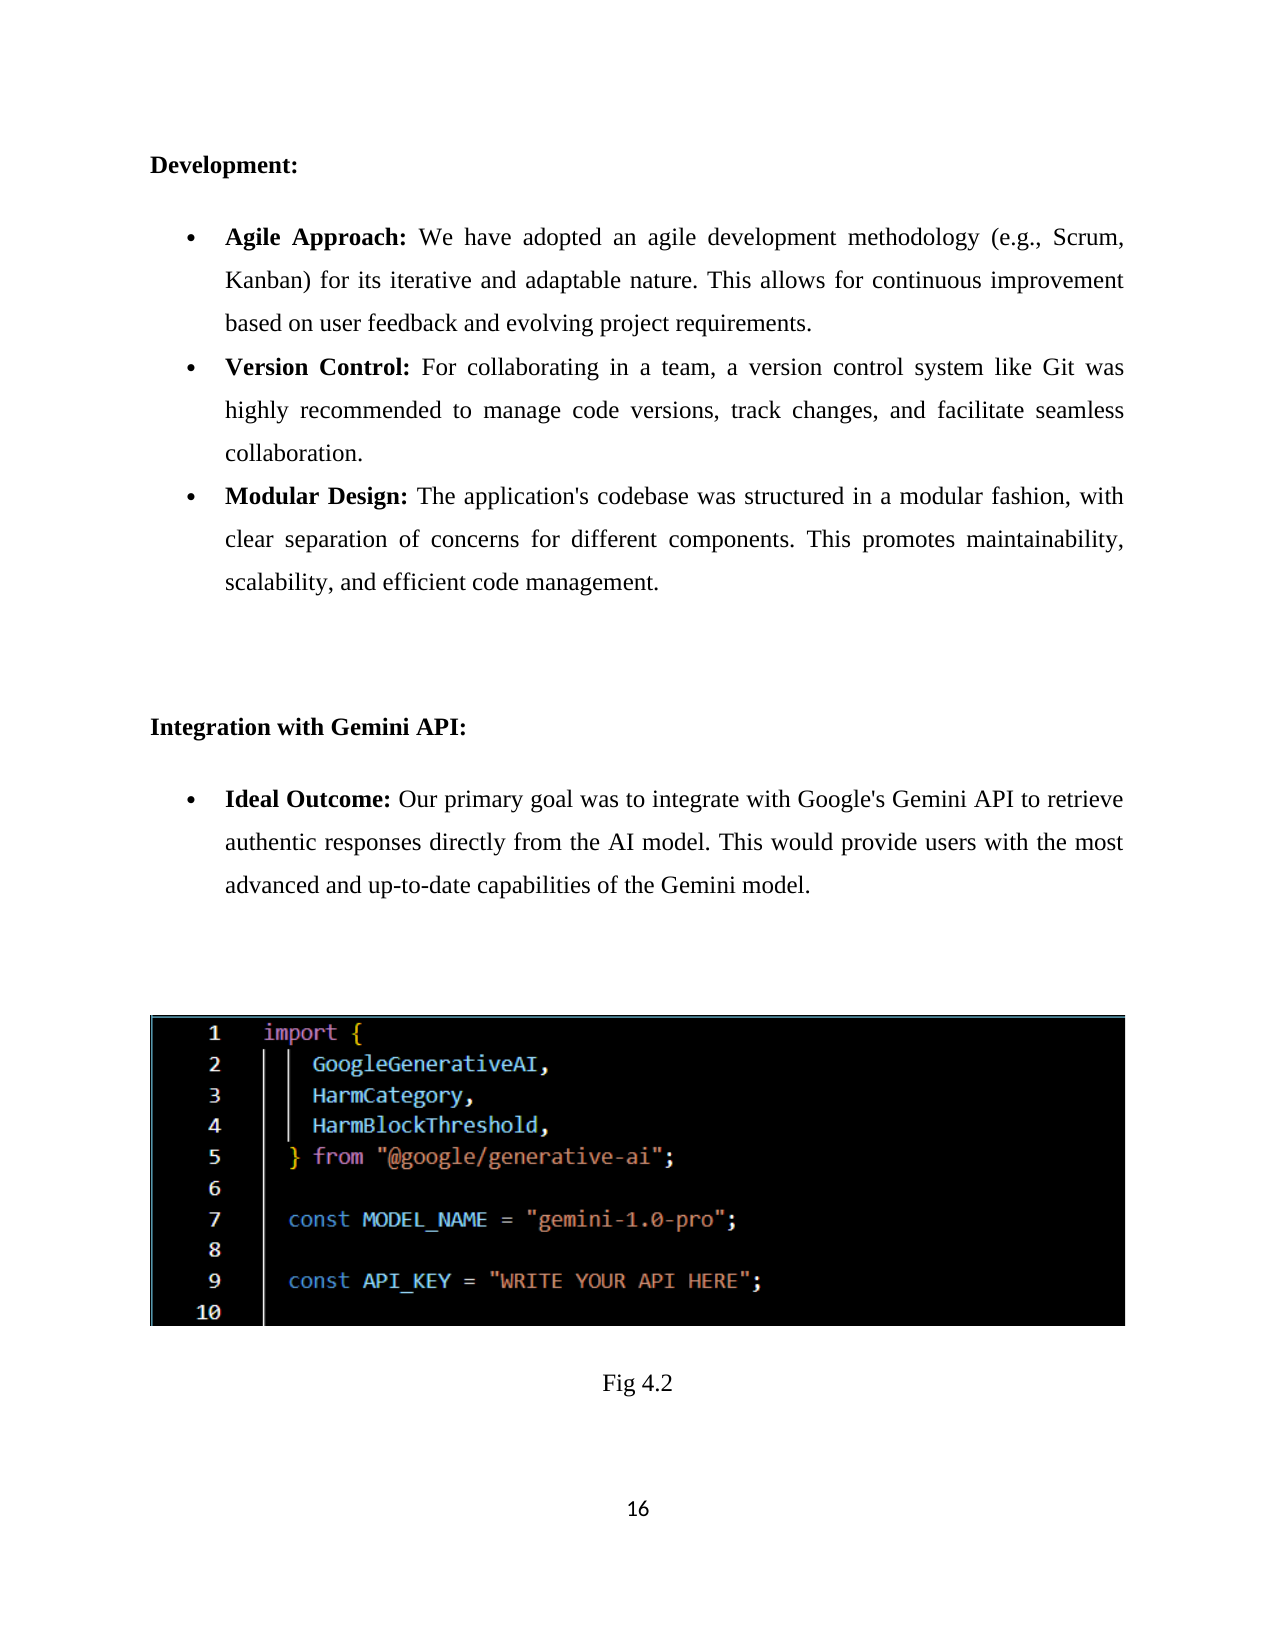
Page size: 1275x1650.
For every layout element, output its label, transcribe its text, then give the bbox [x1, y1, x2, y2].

text Development: [150, 554, 1125, 583]
list Version Control: For collaborating in a team, a version control system like Git was highly recommended to manage code versions, track changes, and facilitate seamless collaboration. [187, 756, 1125, 871]
text Integration with Gemini API: [150, 1116, 1125, 1145]
list Modular Design: The application's codebase was structured in a modular fashion, with clear separation of concerns for different components. This promotes maintainability, scalability, and efficient code management. [187, 885, 1125, 1000]
list Modern Web Technologies: We opted for modern and widely supported front-end technologies like HTML, CSS, and JavaScript. This ensures compatibility across different browsers and platforms, maximizing user reach. [187, 150, 1125, 265]
list Agile Approach: We have adopted an agile development methodology (e.g., Scrum, Kanban) for its iterative and adaptable nature. This allows for continuous improvement based on user feedback and evolving project requirements. [187, 626, 1125, 741]
list Additional Libraries: To enhance specific functionalities, we have utilized JavaScript libraries for efficient tasks like: [187, 279, 1125, 351]
list Ideal Outcome: Our primary goal was to integrate with Google's Gemini API to retrieve authentic responses directly from the AI model. This would provide users with the most advanced and up-to-date capabilities of the Gemini model. [187, 1188, 1125, 1303]
list API requests: Libraries like Axios or Fetch API can be used to integrate with the Gemini API. [262, 366, 1125, 438]
